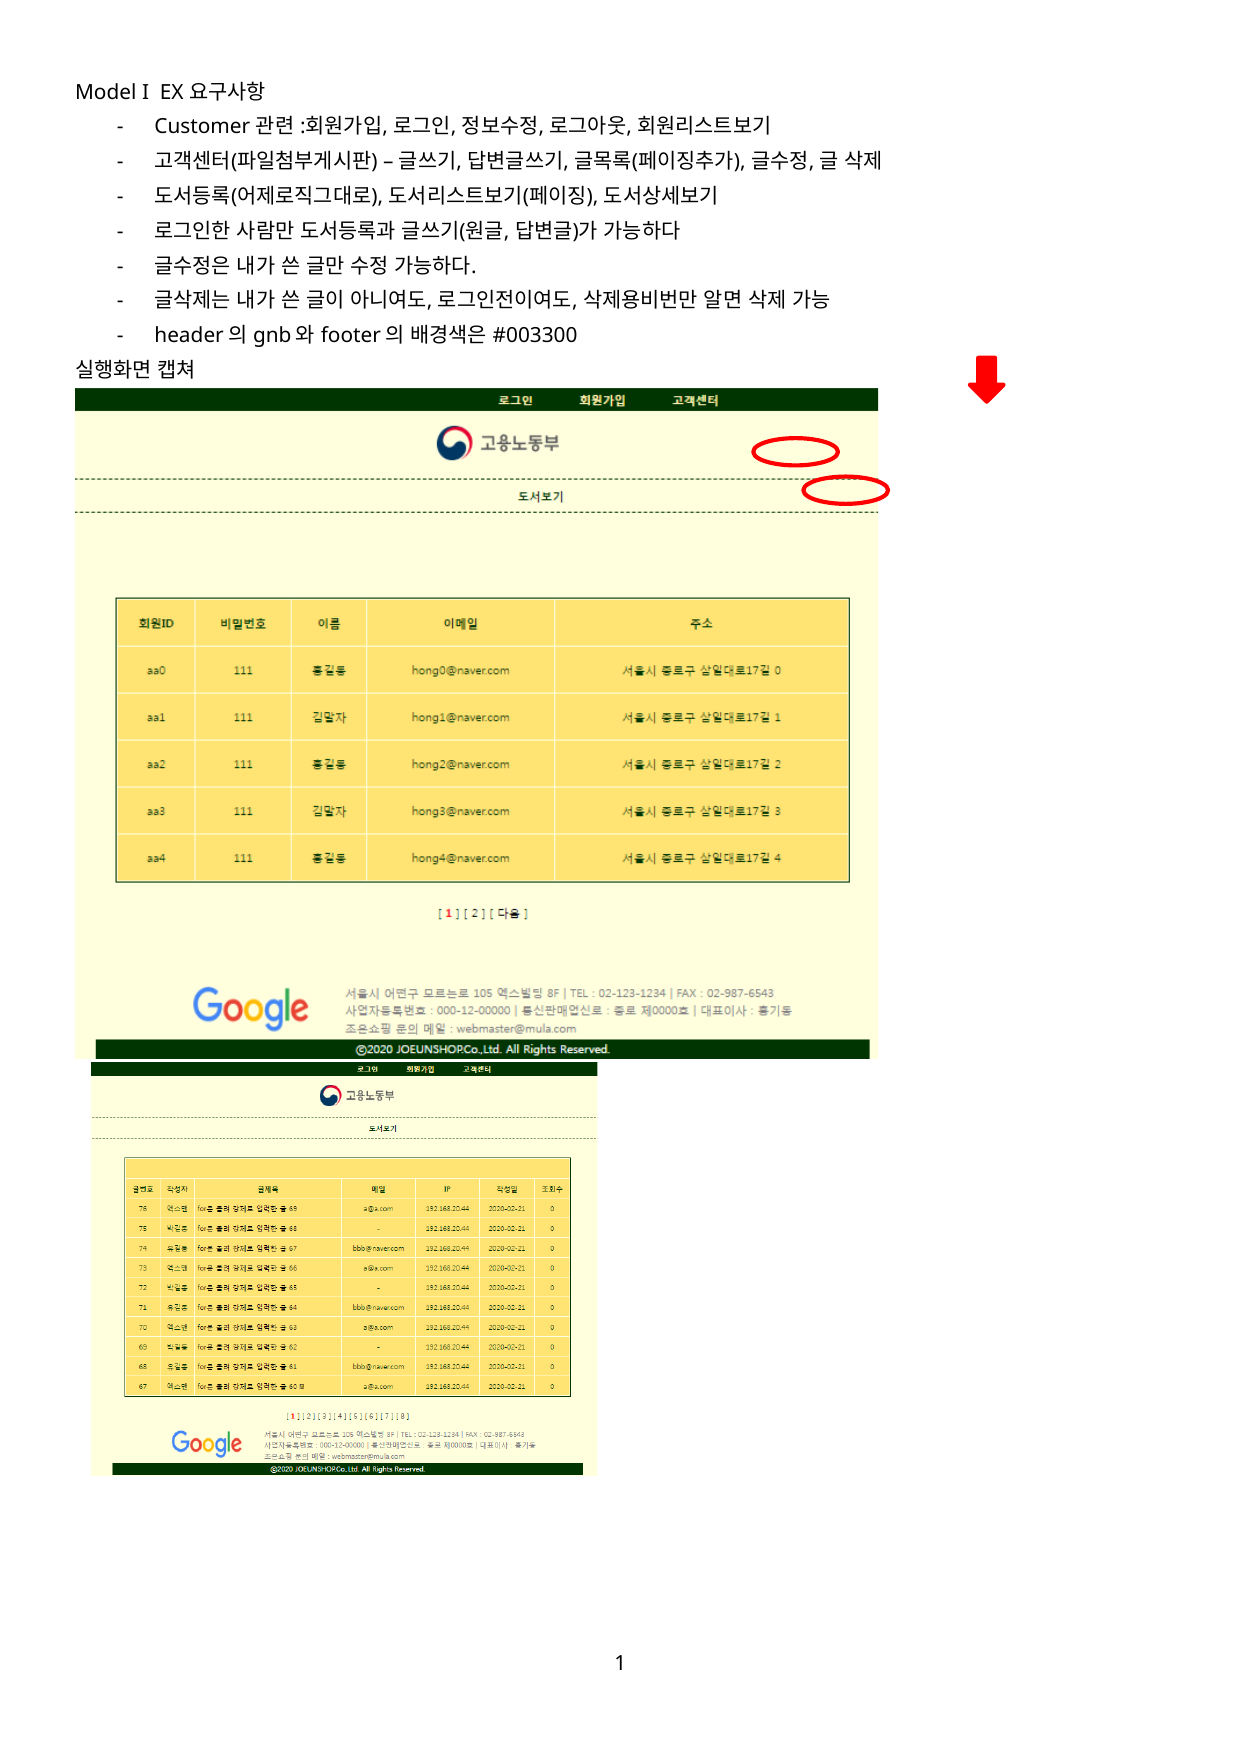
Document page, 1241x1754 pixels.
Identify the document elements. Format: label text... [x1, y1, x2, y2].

list Customer 관련 :회원가입, 로그인, 정보수정, 로그아웃, 회원리스트보기 [117, 110, 1165, 140]
list header의 gnb와 footer의 배경색은 #003300 [117, 318, 1165, 349]
list 글수정은 내가 쓴 글만 수정 가능하다. [117, 249, 1165, 279]
list 고객센터(파일첨부게시판) – 글쓰기, 답변글쓰기, 글목록(페이징추가), 글수정, 글 삭제 [117, 144, 1165, 175]
list 글삭제는 내가 쓴 글이 아니여도, 로그인전이여도, 삭제용비번만 알면 삭제 가능 [117, 284, 1165, 314]
picture [806, 479, 879, 501]
picture [91, 1062, 598, 1476]
list 도서등록(어제로직그대로), 도서리스트보기(페이징), 도서상세보기 [117, 179, 1165, 210]
text Model I EX 요구사항 [75, 75, 1165, 105]
list 로그인한 사람만 도서등록과 글쓰기(원글, 답변글)가 가능하다 [117, 214, 1165, 244]
text 실행화면 캡쳐 [75, 353, 1165, 383]
picture [75, 388, 879, 1059]
